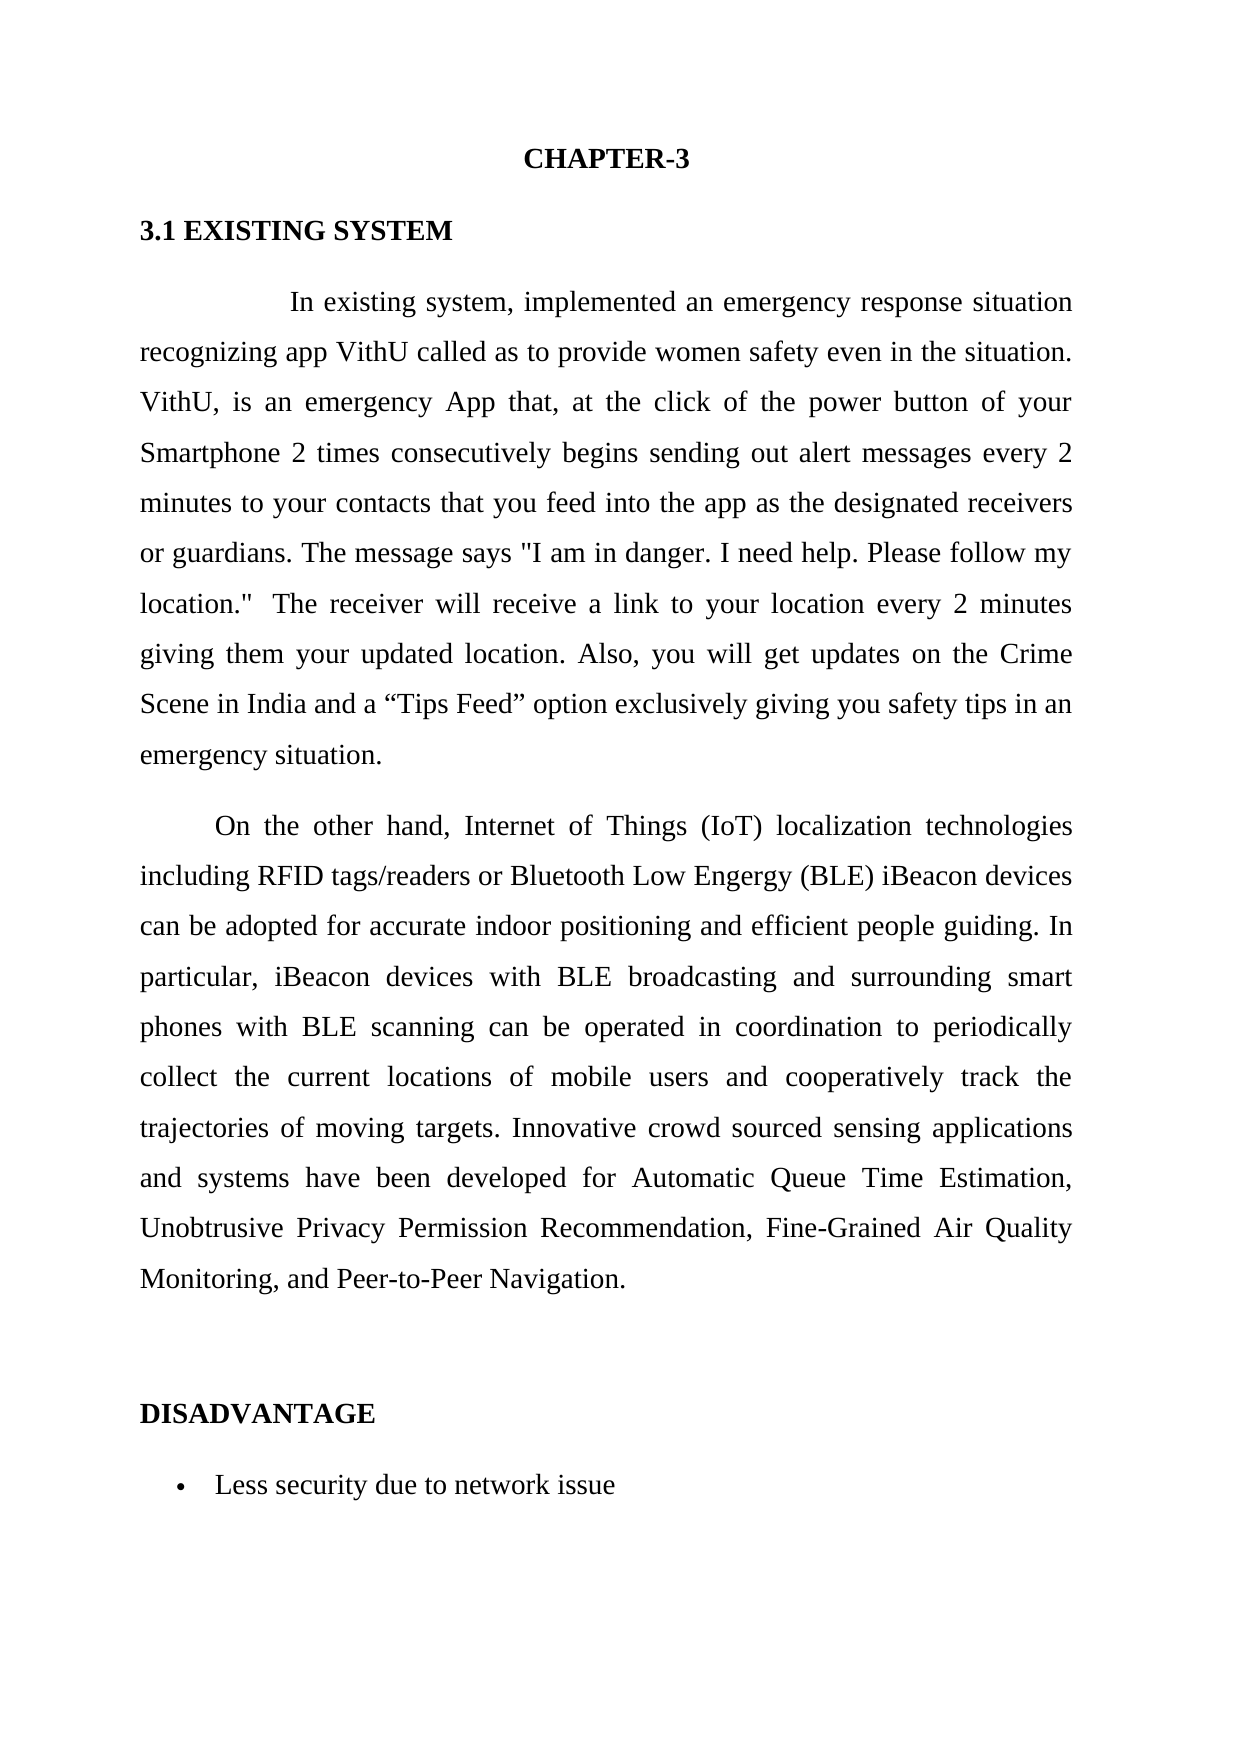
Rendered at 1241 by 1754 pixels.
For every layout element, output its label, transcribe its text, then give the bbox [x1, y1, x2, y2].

text DISADVANTAGE [139, 1396, 1073, 1430]
text On the other hand, Internet of Things (IoT) localization technologies including RFID tags/readers or Bluetooth Low Engergy (BLE) iBeacon devices can be adopted for accurate indoor positioning and efficient people guiding. In particular, iBeacon devices with BLE broadcasting and surrounding smart phones with BLE scanning can be operated in coordination to periodically collect the current locations of mobile users and cooperatively track the trajectories of moving targets. Innovative crowd sourced sensing applications and systems have been developed for Automatic Queue Time Estimation, Unobtrusive Privacy Permission Recommendation, Fine-Grained Air Quality Monitoring, and Peer-to-Peer Navigation. [139, 808, 1073, 1294]
text CHAPTER-3 [139, 142, 1073, 175]
text In existing system, implemented an emergency response situation recognizing app VithU called as to provide women safety even in the situation. VithU, is an emergency App that, at the click of the power button of your Smartphone 2 times consecutively begins sending out alert messages every 2 minutes to your contacts that you feed into the app as the designated receivers or guardians. The message says "I am in danger. I need help. Please follow my location." The receiver will receive a link to your location every 2 minutes giving them your updated location. Also, you will get updates on the Crime Scene in India and a “Tips Feed” option exclusively giving you safety tips in an emergency situation. [139, 284, 1073, 770]
text 3.1 EXISTING SYSTEM [139, 213, 1073, 246]
list Less security due to network issue [177, 1467, 1073, 1501]
